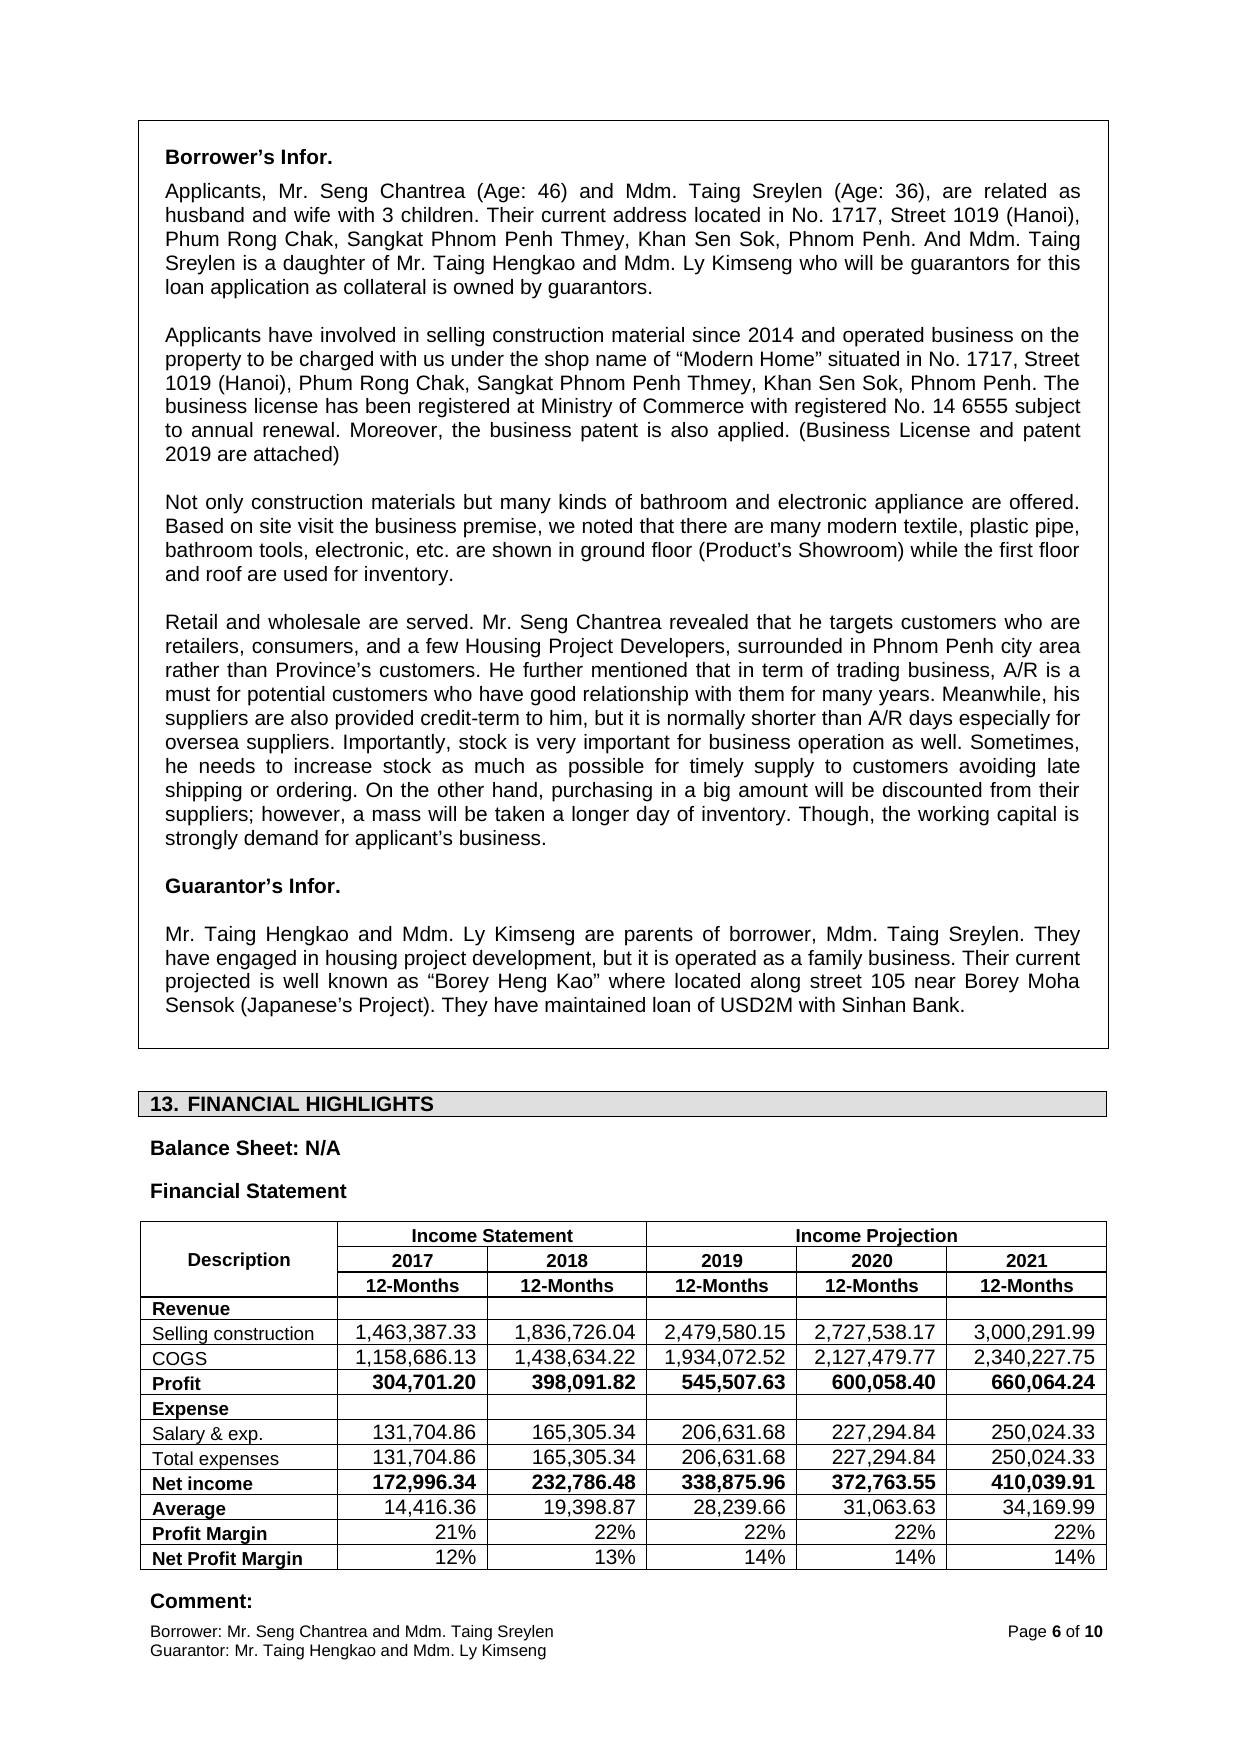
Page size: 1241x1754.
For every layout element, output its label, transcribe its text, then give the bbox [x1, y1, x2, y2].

table_cell 131,704.86 [338, 1445, 487, 1469]
table_cell 1,836,726.04 [488, 1320, 646, 1344]
table_cell 12-Months [647, 1273, 796, 1296]
table_cell 2021 [947, 1247, 1106, 1271]
table_cell 206,631.68 [647, 1445, 796, 1469]
table_cell 28,239.66 [647, 1495, 796, 1519]
table_cell 12% [338, 1545, 487, 1569]
table_cell 600,058.40 [797, 1370, 946, 1394]
table_cell Selling construction [141, 1320, 337, 1344]
table_cell [947, 1395, 1106, 1419]
table_cell 2,479,580.15 [647, 1320, 796, 1344]
table_cell Salary & exp. [141, 1420, 337, 1444]
table_cell 398,091.82 [488, 1370, 646, 1394]
table_cell 165,305.34 [488, 1445, 646, 1469]
table_cell 2017 [338, 1247, 487, 1271]
text Balance Sheet: N/A [150, 1136, 1120, 1160]
table_cell 19,398.87 [488, 1495, 646, 1519]
table_cell [338, 1395, 487, 1419]
table_cell [647, 1395, 796, 1419]
table_cell 131,704.86 [338, 1420, 487, 1444]
table_cell 206,631.68 [647, 1420, 796, 1444]
table_cell Net income [141, 1470, 337, 1494]
table_cell 232,786.48 [488, 1470, 646, 1494]
table_cell [797, 1395, 946, 1419]
table_cell 1,158,686.13 [338, 1345, 487, 1369]
table_cell 545,507.63 [647, 1370, 796, 1394]
table_cell 410,039.91 [947, 1470, 1106, 1494]
table_cell 21% [338, 1520, 487, 1544]
table_cell 14,416.36 [338, 1495, 487, 1519]
table_cell Profit [141, 1370, 337, 1394]
table_cell 31,063.63 [797, 1495, 946, 1519]
table_cell 1,438,634.22 [488, 1345, 646, 1369]
table_header Description [141, 1222, 337, 1296]
table_cell 13% [488, 1545, 646, 1569]
table_cell [947, 1298, 1106, 1319]
table_cell 250,024.33 [947, 1420, 1106, 1444]
table_cell [488, 1298, 646, 1319]
table_cell 34,169.99 [947, 1495, 1106, 1519]
table_cell 14% [647, 1545, 796, 1569]
table_cell Profit Margin [141, 1520, 337, 1544]
table_cell 304,701.20 [338, 1370, 487, 1394]
table_cell Revenue [141, 1298, 337, 1319]
table_cell Net Profit Margin [141, 1545, 337, 1569]
table_cell 338,875.96 [647, 1470, 796, 1494]
table_cell Expense [141, 1395, 337, 1419]
table_cell 12-Months [488, 1273, 646, 1296]
table_cell 227,294.84 [797, 1420, 946, 1444]
table_cell [488, 1395, 646, 1419]
table_cell 12-Months [797, 1273, 946, 1296]
table_cell 1,934,072.52 [647, 1345, 796, 1369]
table_cell 12-Months [338, 1273, 487, 1296]
table_cell 12-Months [947, 1273, 1106, 1296]
table_cell 14% [797, 1545, 946, 1569]
table_cell COGS [141, 1345, 337, 1369]
table_cell 372,763.55 [797, 1470, 946, 1494]
table_cell 660,064.24 [947, 1370, 1106, 1394]
text Comment: [150, 1589, 1120, 1613]
table_cell Borrower’s Infor. Applicants, Mr. Seng Chantrea (Age: 46) and Mdm. Taing Sreylen (Age: 36), are related as husband and wife with 3 children. Their current address located in No. 1717, Street 1019 (Hanoi), Phum Rong Chak, Sangkat Phnom Penh Thmey, Khan Sen Sok, Phnom Penh. And Mdm. Taing Sreylen is a daughter of Mr. Taing Hengkao and Mdm. Ly Kimseng who will be guarantors for this loan application as collateral is owned by guarantors. Applicants have involved in selling construction material since 2014 and operated business on the property to be charged with us under the shop name of “Modern Home” situated in No. 1717, Street 1019 (Hanoi), Phum Rong Chak, Sangkat Phnom Penh Thmey, Khan Sen Sok, Phnom Penh. The business license has been registered at Ministry of Commerce with registered No. 14 6555 subject to annual renewal. Moreover, the business patent is also applied. (Business License and patent 2019 are attached) Not only construction materials but many kinds of bathroom and electronic appliance are offered. Based on site visit the business premise, we noted that there are many modern textile, plastic pipe, bathroom tools, electronic, etc. are shown in ground floor (Product’s Showroom) while the first floor and roof are used for inventory. Retail and wholesale are served. Mr. Seng Chantrea revealed that he targets customers who are retailers, consumers, and a few Housing Project Developers, surrounded in Phnom Penh city area rather than Province’s customers. He further mentioned that in term of trading business, A/R is a must for potential customers who have good relationship with them for many years. Meanwhile, his suppliers are also provided credit-term to him, but it is normally shorter than A/R days especially for oversea suppliers. Importantly, stock is very important for business operation as well. Sometimes, he needs to increase stock as much as possible for timely supply to customers avoiding late shipping or ordering. On the other hand, purchasing in a big amount will be discounted from their suppliers; however, a mass will be taken a longer day of inventory. Though, the working capital is strongly demand for applicant’s business. Guarantor’s Infor. Mr. Taing Hengkao and Mdm. Ly Kimseng are parents of borrower, Mdm. Taing Sreylen. They have engaged in housing project development, but it is operated as a family business. Their current projected is well known as “Borey Heng Kao” where located along street 105 near Borey Moha Sensok (Japanese’s Project). They have maintained loan of USD2M with Sinhan Bank. [139, 121, 1108, 1047]
table_cell 22% [647, 1520, 796, 1544]
table_cell Average [141, 1495, 337, 1519]
table_cell 2,127,479.77 [797, 1345, 946, 1369]
table_cell [338, 1298, 487, 1319]
table_cell 227,294.84 [797, 1445, 946, 1469]
table_cell 22% [947, 1520, 1106, 1544]
table_cell 22% [488, 1520, 646, 1544]
table_cell 165,305.34 [488, 1420, 646, 1444]
table_header financial highlights [139, 1092, 1106, 1116]
table_header Income Statement [338, 1222, 646, 1246]
table_cell Total expenses [141, 1445, 337, 1469]
table_cell 1,463,387.33 [338, 1320, 487, 1344]
table_header Income Projection [647, 1222, 1106, 1246]
table_cell 2020 [797, 1247, 946, 1271]
table_cell 250,024.33 [947, 1445, 1106, 1469]
table_cell [647, 1298, 796, 1319]
table_cell 3,000,291.99 [947, 1320, 1106, 1344]
table_cell 2,340,227.75 [947, 1345, 1106, 1369]
table_cell 2018 [488, 1247, 646, 1271]
table_cell 2,727,538.17 [797, 1320, 946, 1344]
table_cell [797, 1298, 946, 1319]
table_cell 14% [947, 1545, 1106, 1569]
text Financial Statement [150, 1179, 1120, 1203]
table_cell 22% [797, 1520, 946, 1544]
table_cell 172,996.34 [338, 1470, 487, 1494]
table_cell 2019 [647, 1247, 796, 1271]
